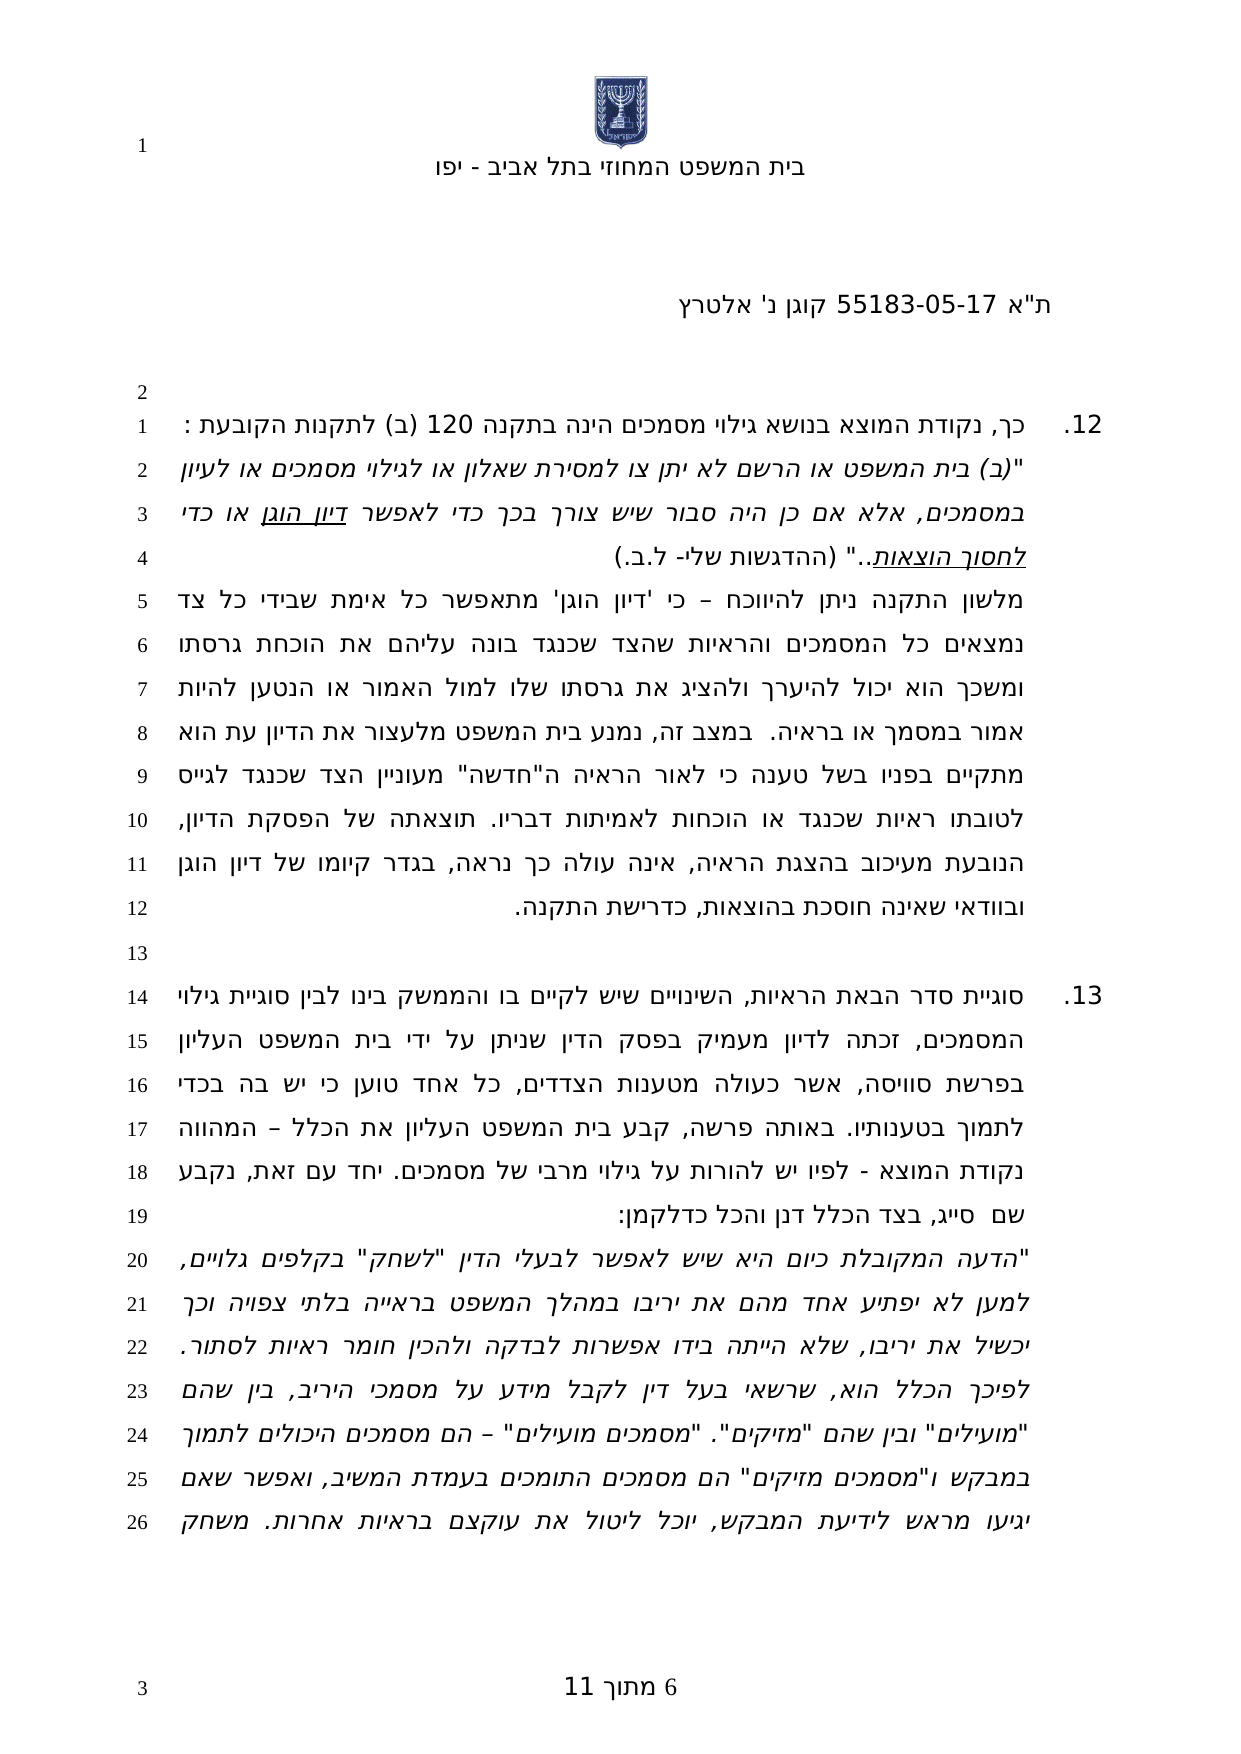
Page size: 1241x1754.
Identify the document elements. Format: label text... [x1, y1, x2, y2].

text "(ב) בית המשפט או הרשם לא יתן צו למסירת שאלון או לגילוי מסמכים או לעיון במסמכים, אלא אם כן היה סבור שיש צורך בכך כדי לאפשר דיון הוגן או כדי לחסוך הוצאות.." (ההדגשות שלי- ל.ב.) [177, 454, 1026, 571]
list סוגיית סדר הבאת הראיות, השינויים שיש לקיים בו והממשק בינו לבין סוגיית גילוי המסמכים, זכתה לדיון מעמיק בפסק הדין שניתן על ידי בית המשפט העליון בפרשת סוויסה, אשר כעולה מטענות הצדדים, כל אחד טוען כי יש בה בכדי לתמוך בטענותיו. באותה פרשה, קבע בית המשפט העליון את הכלל – המהווה נקודת המוצא - לפיו יש להורות על גילוי מרבי של מסמכים. יחד עם זאת, נקבע שם סייג, בצד הכלל דנן והכל כדלקמן: [177, 981, 1063, 1229]
picture [589, 75, 651, 152]
text מלשון התקנה ניתן להיווכח – כי 'דיון הוגן' מתאפשר כל אימת שבידי כל צד נמצאים כל המסמכים והראיות שהצד שכנגד בונה עליהם את הוכחת גרסתו ומשכך הוא יכול להיערך ולהציג את גרסתו שלו למול האמור או הנטען להיות אמור במסמך או בראיה. במצב זה, נמנע בית המשפט מלעצור את הדיון עת הוא מתקיים בפניו בשל טענה כי לאור הראיה ה"חדשה" מעוניין הצד שכנגד לגייס לטובתו ראיות שכנגד או הוכחות לאמיתות דבריו. תוצאתה של הפסקת הדיון, הנובעת מעיכוב בהצגת הראיה, אינה עולה כך נראה, בגדר קיומו של דיון הוגן ובוודאי שאינה חוסכת בהוצאות, כדרישת התקנה. [177, 586, 1026, 921]
list כך, נקודת המוצא בנושא גילוי מסמכים הינה בתקנה 120 (ב) לתקנות הקובעת : [177, 411, 1063, 440]
